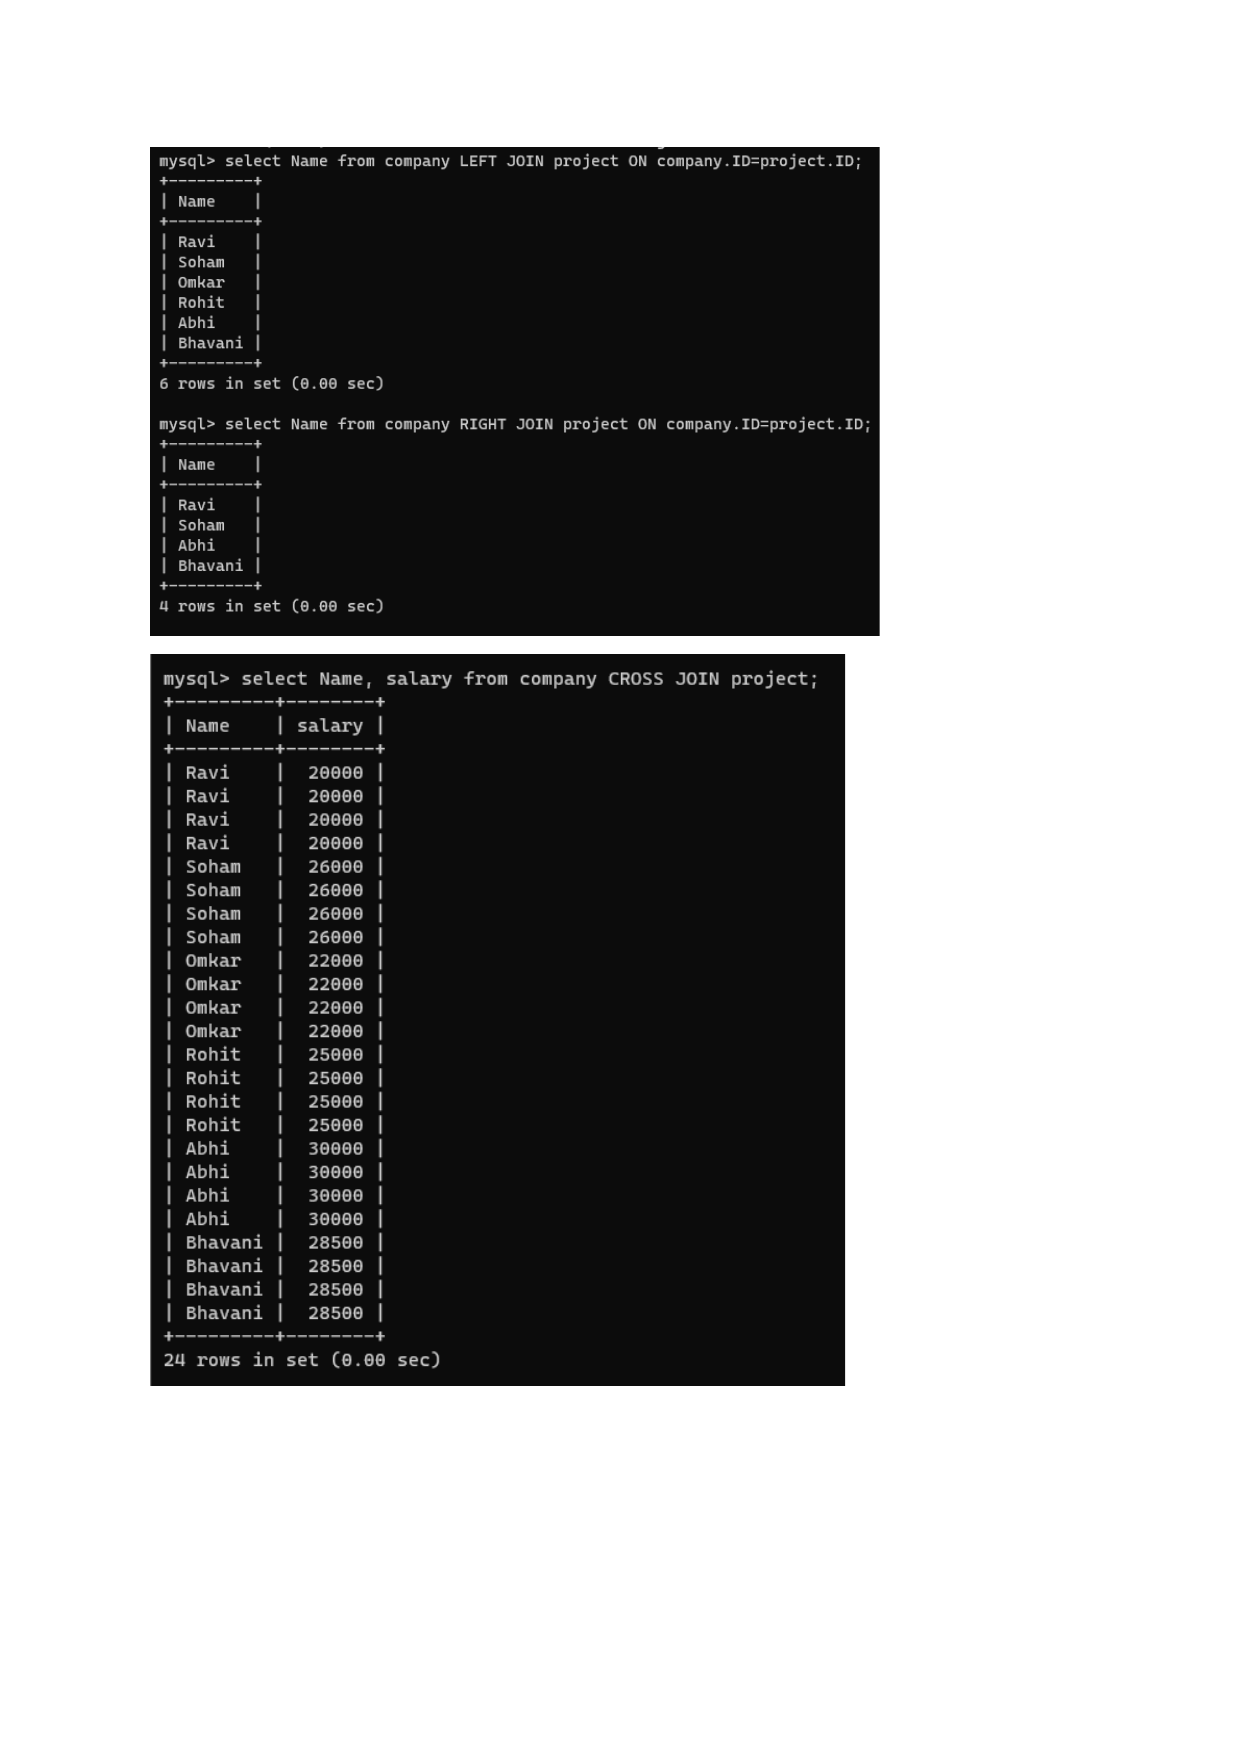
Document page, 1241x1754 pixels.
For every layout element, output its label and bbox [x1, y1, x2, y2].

picture [150, 147, 880, 636]
picture [150, 654, 846, 1386]
